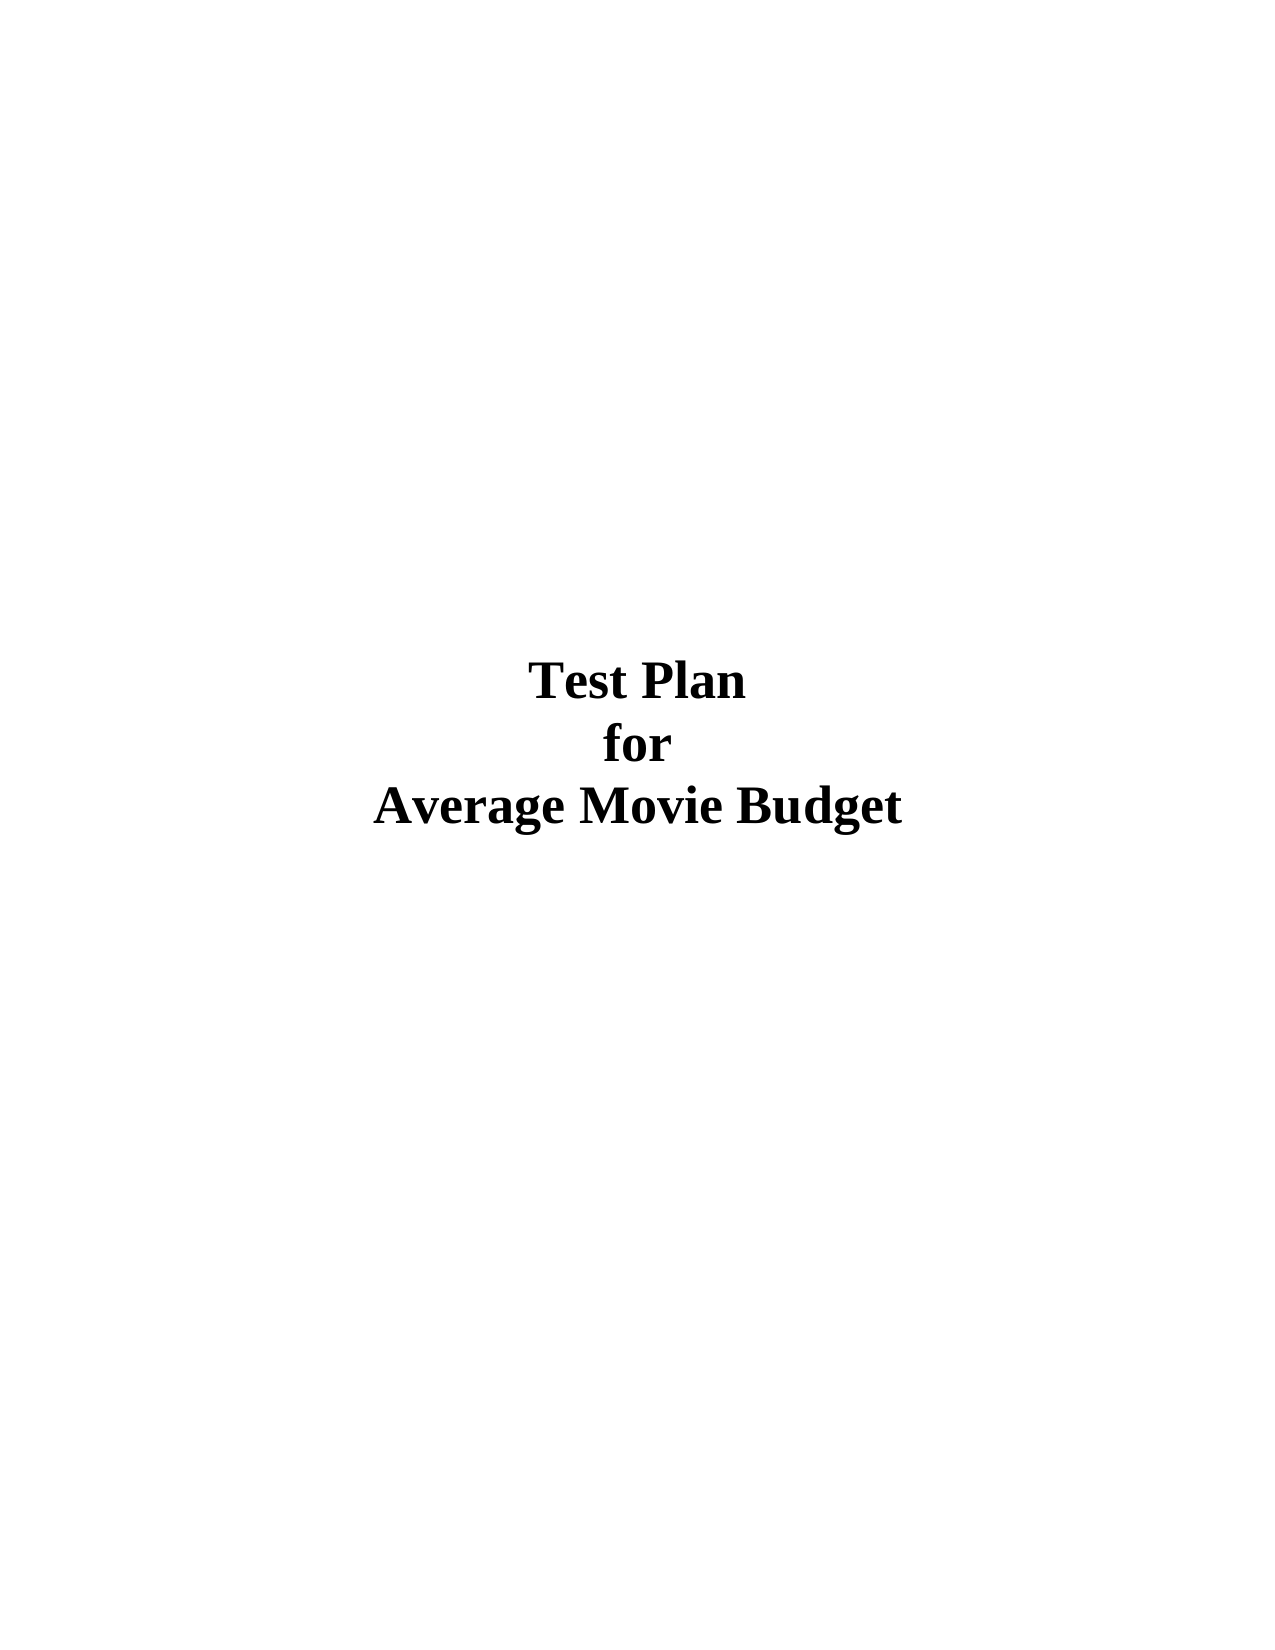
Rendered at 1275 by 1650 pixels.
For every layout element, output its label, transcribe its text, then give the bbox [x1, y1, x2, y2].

text Average Movie Budget [187, 773, 1087, 835]
text for [187, 711, 1087, 773]
text Test Plan [187, 648, 1087, 711]
